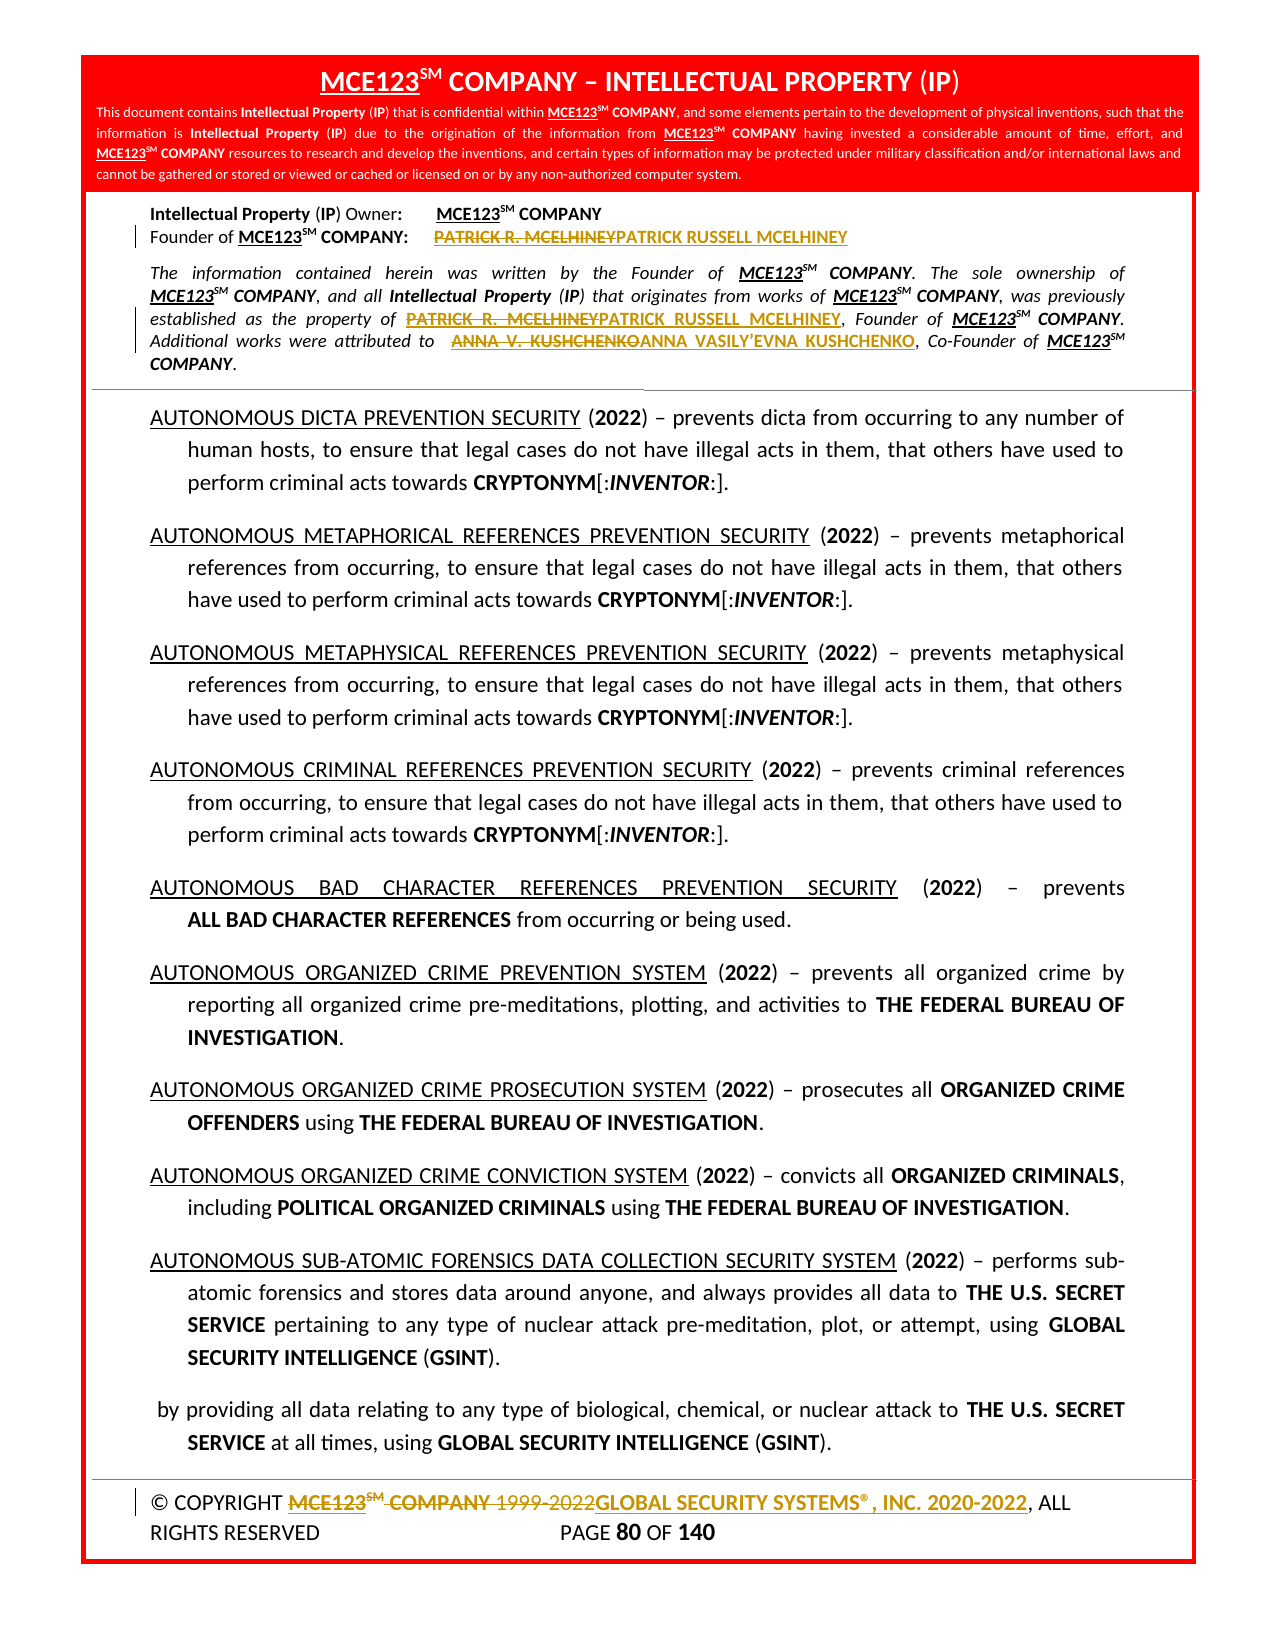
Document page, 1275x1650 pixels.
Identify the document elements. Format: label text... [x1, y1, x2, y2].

text AUTONOMOUS SUB-ATOMIC FORENSICS DATA COLLECTION SECURITY SYSTEM (2022) – performs sub-atomic forensics and stores data around anyone, and always provides all data to THE U.S. SECRET SERVICE pertaining to any type of nuclear attack pre-meditation, plot, or attempt, using GLOBAL SECURITY INTELLIGENCE (GSINT). [150, 1246, 1125, 1371]
text AUTONOMOUS METAPHORICAL REFERENCES PREVENTION SECURITY (2022) – prevents metaphorical references from occurring, to ensure that legal cases do not have illegal acts in them, that others have used to perform criminal acts towards CRYPTONYM[:INVENTOR:]. [150, 521, 1125, 613]
text AUTONOMOUS ORGANIZED CRIME PREVENTION SYSTEM (2022) – prevents all organized crime by reporting all organized crime pre-meditations, plotting, and activities to THE FEDERAL BUREAU OF INVESTIGATION. [150, 958, 1125, 1051]
text AUTONOMOUS CRIMINAL REFERENCES PREVENTION SECURITY (2022) – prevents criminal references from occurring, to ensure that legal cases do not have illegal acts in them, that others have used to perform criminal acts towards CRYPTONYM[:INVENTOR:]. [150, 756, 1125, 848]
text AUTONOMOUS BAD CHARACTER REFERENCES PREVENTION SECURITY (2022) – prevents ALL BAD CHARACTER REFERENCES from occurring or being used. [150, 873, 1125, 933]
text AUTONOMOUS ORGANIZED CRIME CONVICTION SYSTEM (2022) – convicts all ORGANIZED CRIMINALS, including POLITICAL ORGANIZED CRIMINALS using THE FEDERAL BUREAU OF INVESTIGATION. [150, 1161, 1125, 1221]
text AUTONOMOUS METAPHYSICAL REFERENCES PREVENTION SECURITY (2022) – prevents metaphysical references from occurring, to ensure that legal cases do not have illegal acts in them, that others have used to perform criminal acts towards CRYPTONYM[:INVENTOR:]. [150, 638, 1125, 731]
text AUTONOMOUS DICTA PREVENTION SECURITY (2022) – prevents dicta from occurring to any number of human hosts, to ensure that legal cases do not have illegal acts in them, that others have used to perform criminal acts towards CRYPTONYM[:INVENTOR:]. [150, 403, 1125, 496]
text by providing all data relating to any type of biological, chemical, or nuclear attack to THE U.S. SECRET SERVICE at all times, using GLOBAL SECURITY INTELLIGENCE (GSINT). [150, 1396, 1125, 1456]
text AUTONOMOUS ORGANIZED CRIME PROSECUTION SYSTEM (2022) – prosecutes all ORGANIZED CRIME OFFENDERS using THE FEDERAL BUREAU OF INVESTIGATION. [150, 1076, 1125, 1136]
